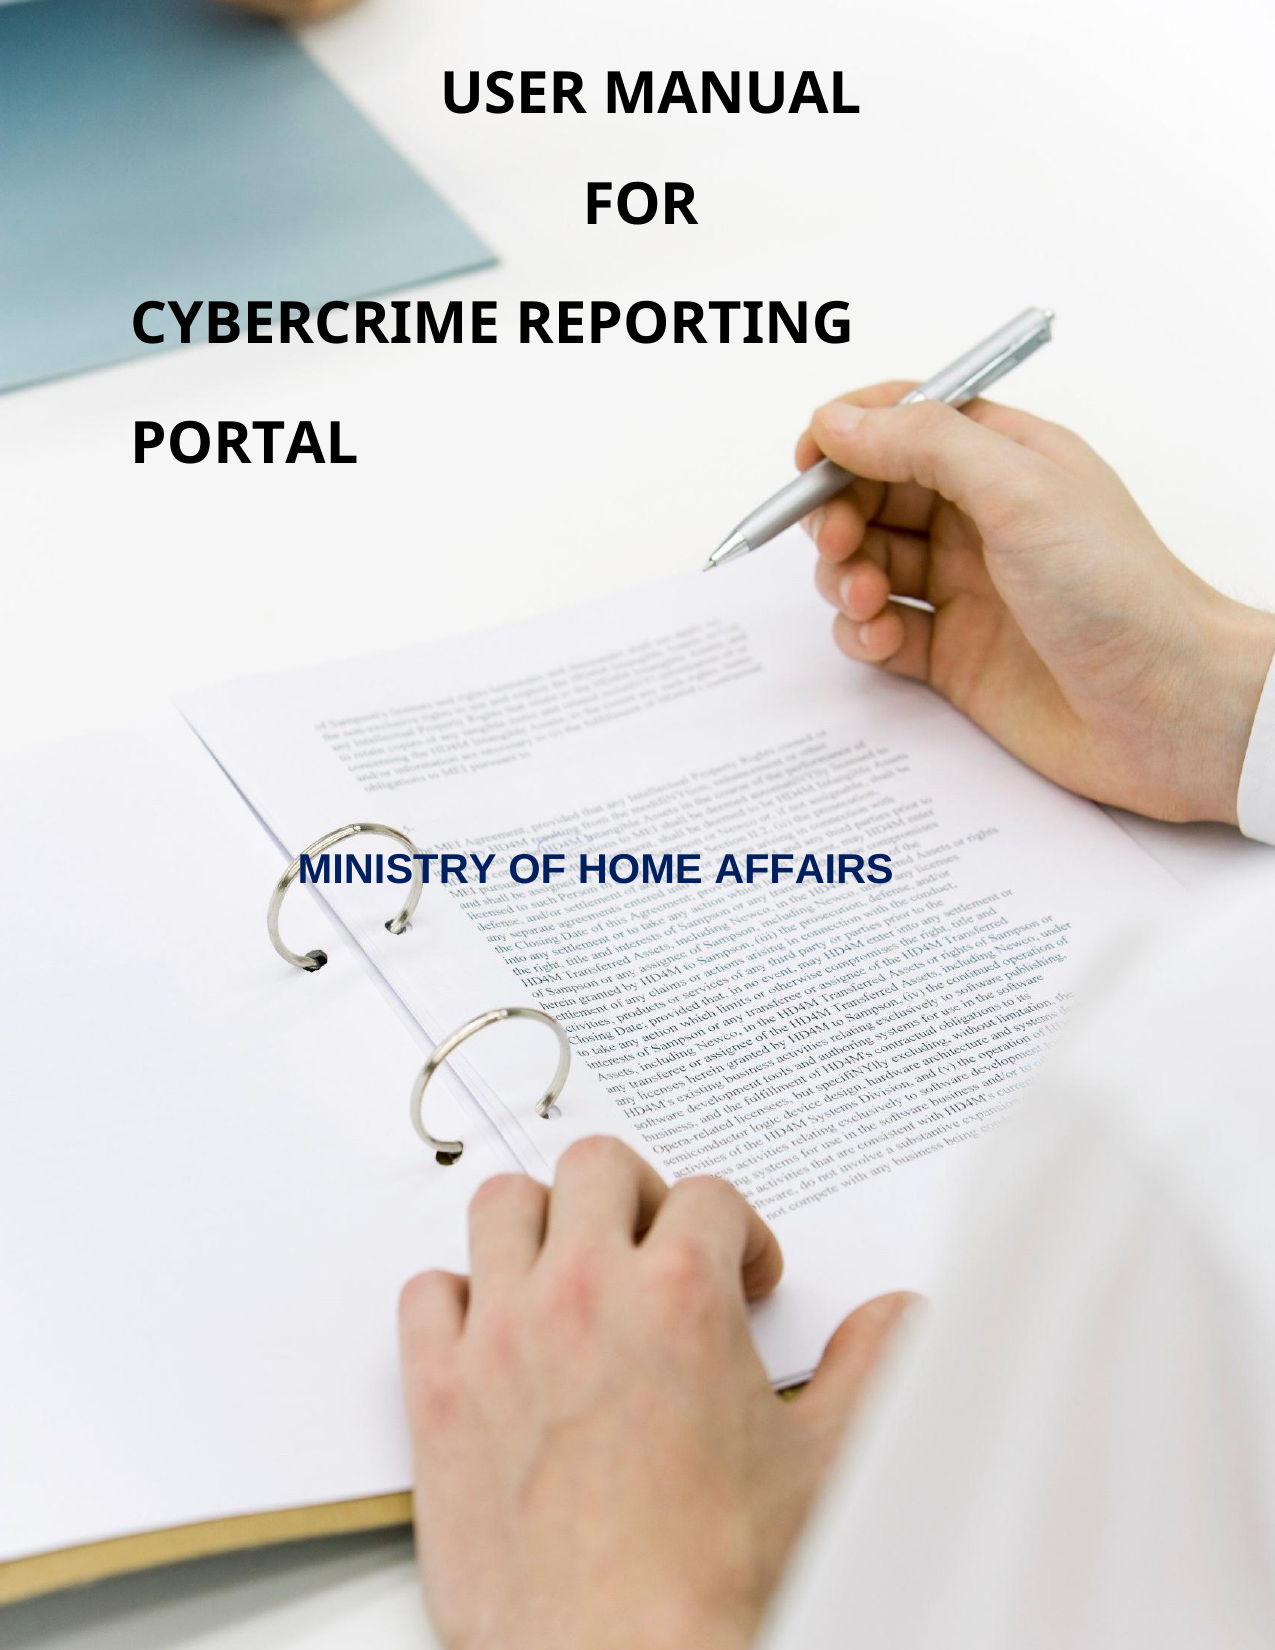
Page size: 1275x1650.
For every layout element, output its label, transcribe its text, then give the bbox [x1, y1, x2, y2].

title USER MANUAL [439, 60, 1162, 127]
picture [0, 0, 1275, 1650]
text MINISTRY OF HOME AFFAIRS [37, 844, 1154, 892]
title FOR CYBERCRIME REPORTING PORTAL [130, 162, 1034, 480]
